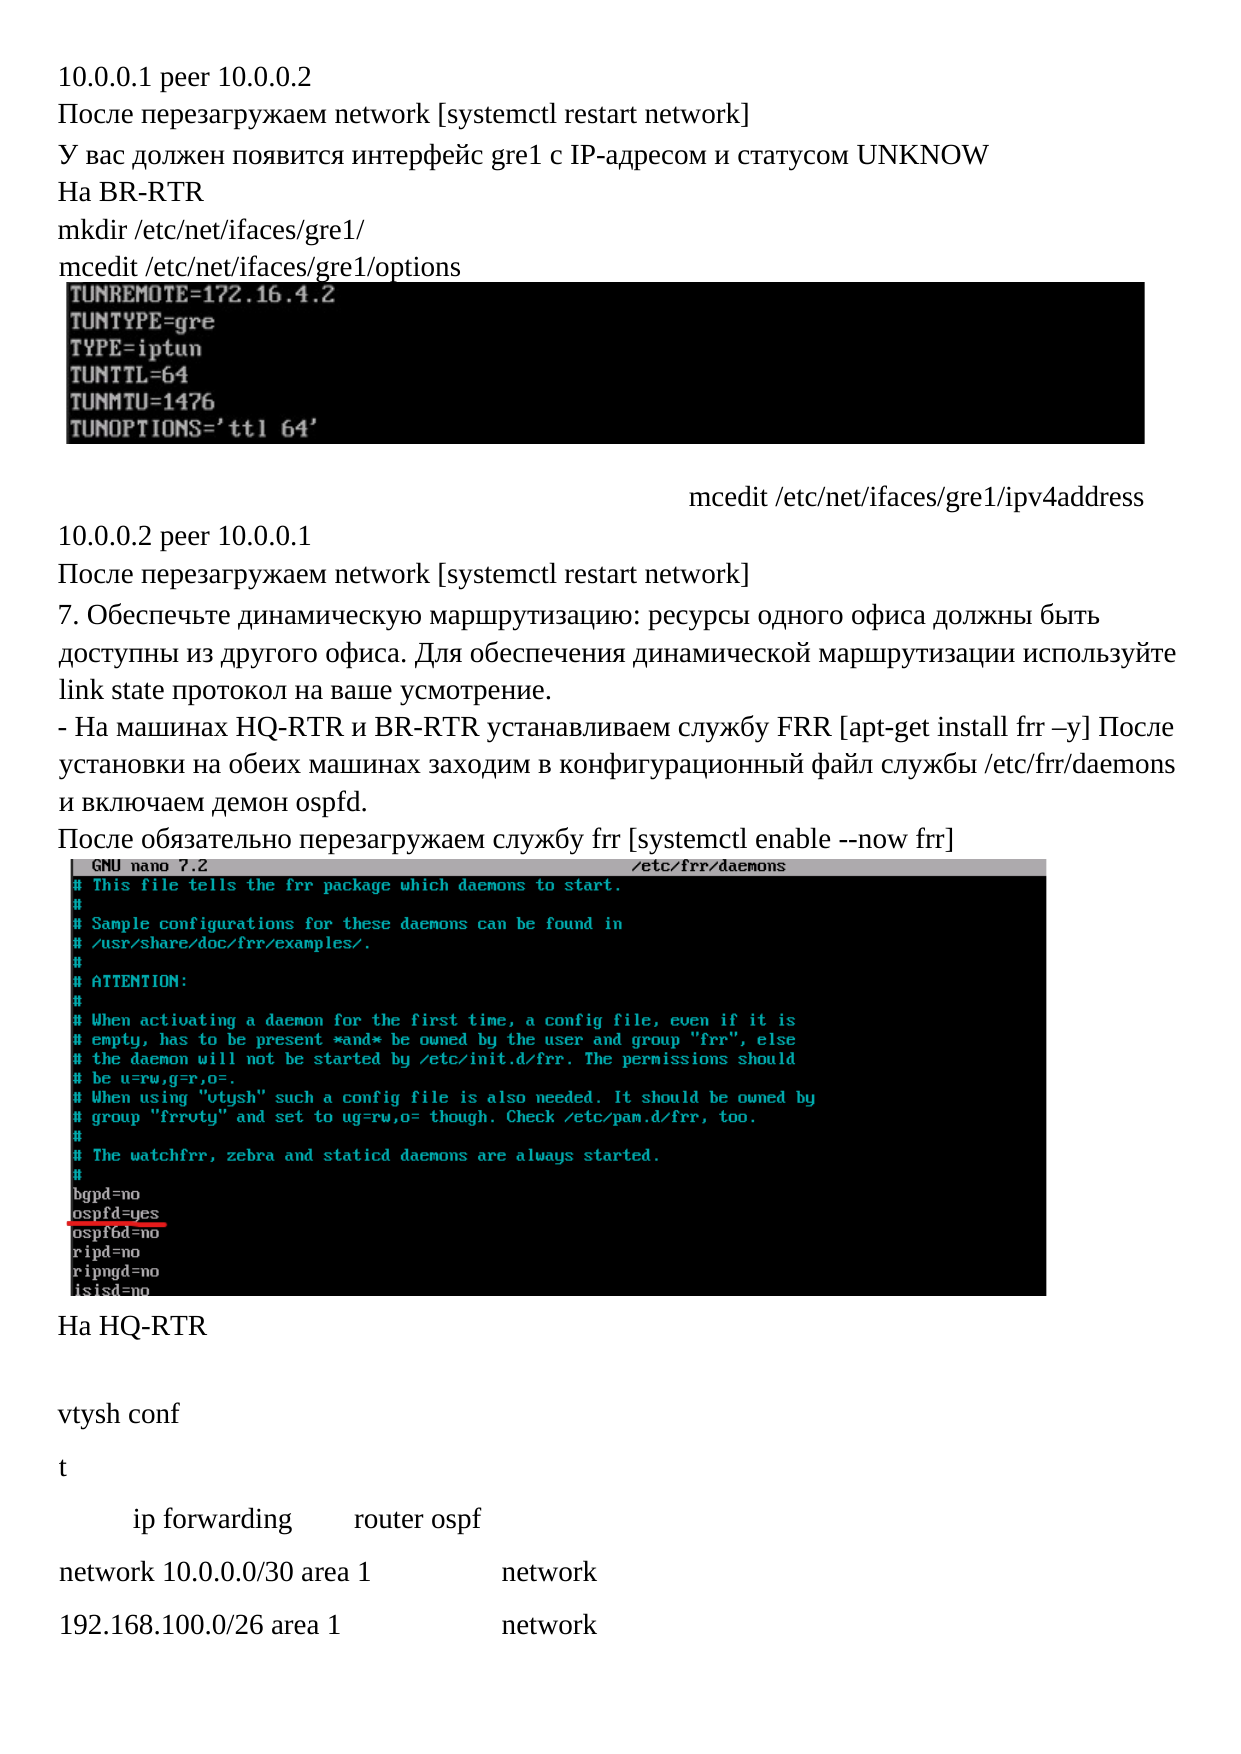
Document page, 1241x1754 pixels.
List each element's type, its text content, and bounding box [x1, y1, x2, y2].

text На BR-RTR [57, 174, 1188, 208]
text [57, 1502, 621, 1641]
text После обязательно перезагружаем службу frr [systemctl enable --now frr] [57, 821, 1188, 855]
text После перезагружаем network [systemctl restart network] [57, 97, 1188, 130]
text vtysh conf t [57, 1397, 182, 1482]
text У вас должен появится интерфейс gre1 с IP-адресом и статусом UNKNOW [57, 137, 1188, 170]
text - На машинах HQ-RTR и BR-RTR устанавливаем службу FRR [apt-get install frr –y] После установки на обеих машинах заходим в конфигурационный файл службы /etc/frr/daemons и включаем демон ospfd. [57, 709, 1188, 817]
text 10.0.0.2 peer 10.0.0.1 [57, 518, 1188, 552]
text После перезагружаем network [systemctl restart network] [57, 556, 1188, 589]
text На HQ-RTR [57, 1308, 1188, 1341]
picture [66, 282, 1145, 444]
text mkdir /etc/net/ifaces/gre1/ mcedit /etc/net/ifaces/gre1/options [57, 212, 462, 283]
text 10.0.0.1 peer 10.0.0.2 [57, 59, 1188, 92]
picture [66, 859, 1047, 1296]
text 7. Обеспечьте динамическую маршрутизацию: ресурсы одного офиса должны быть доступны из другого офиса. Для обеспечения динамической маршрутизации используйте link state протокол на ваше усмотрение. [57, 597, 1188, 705]
